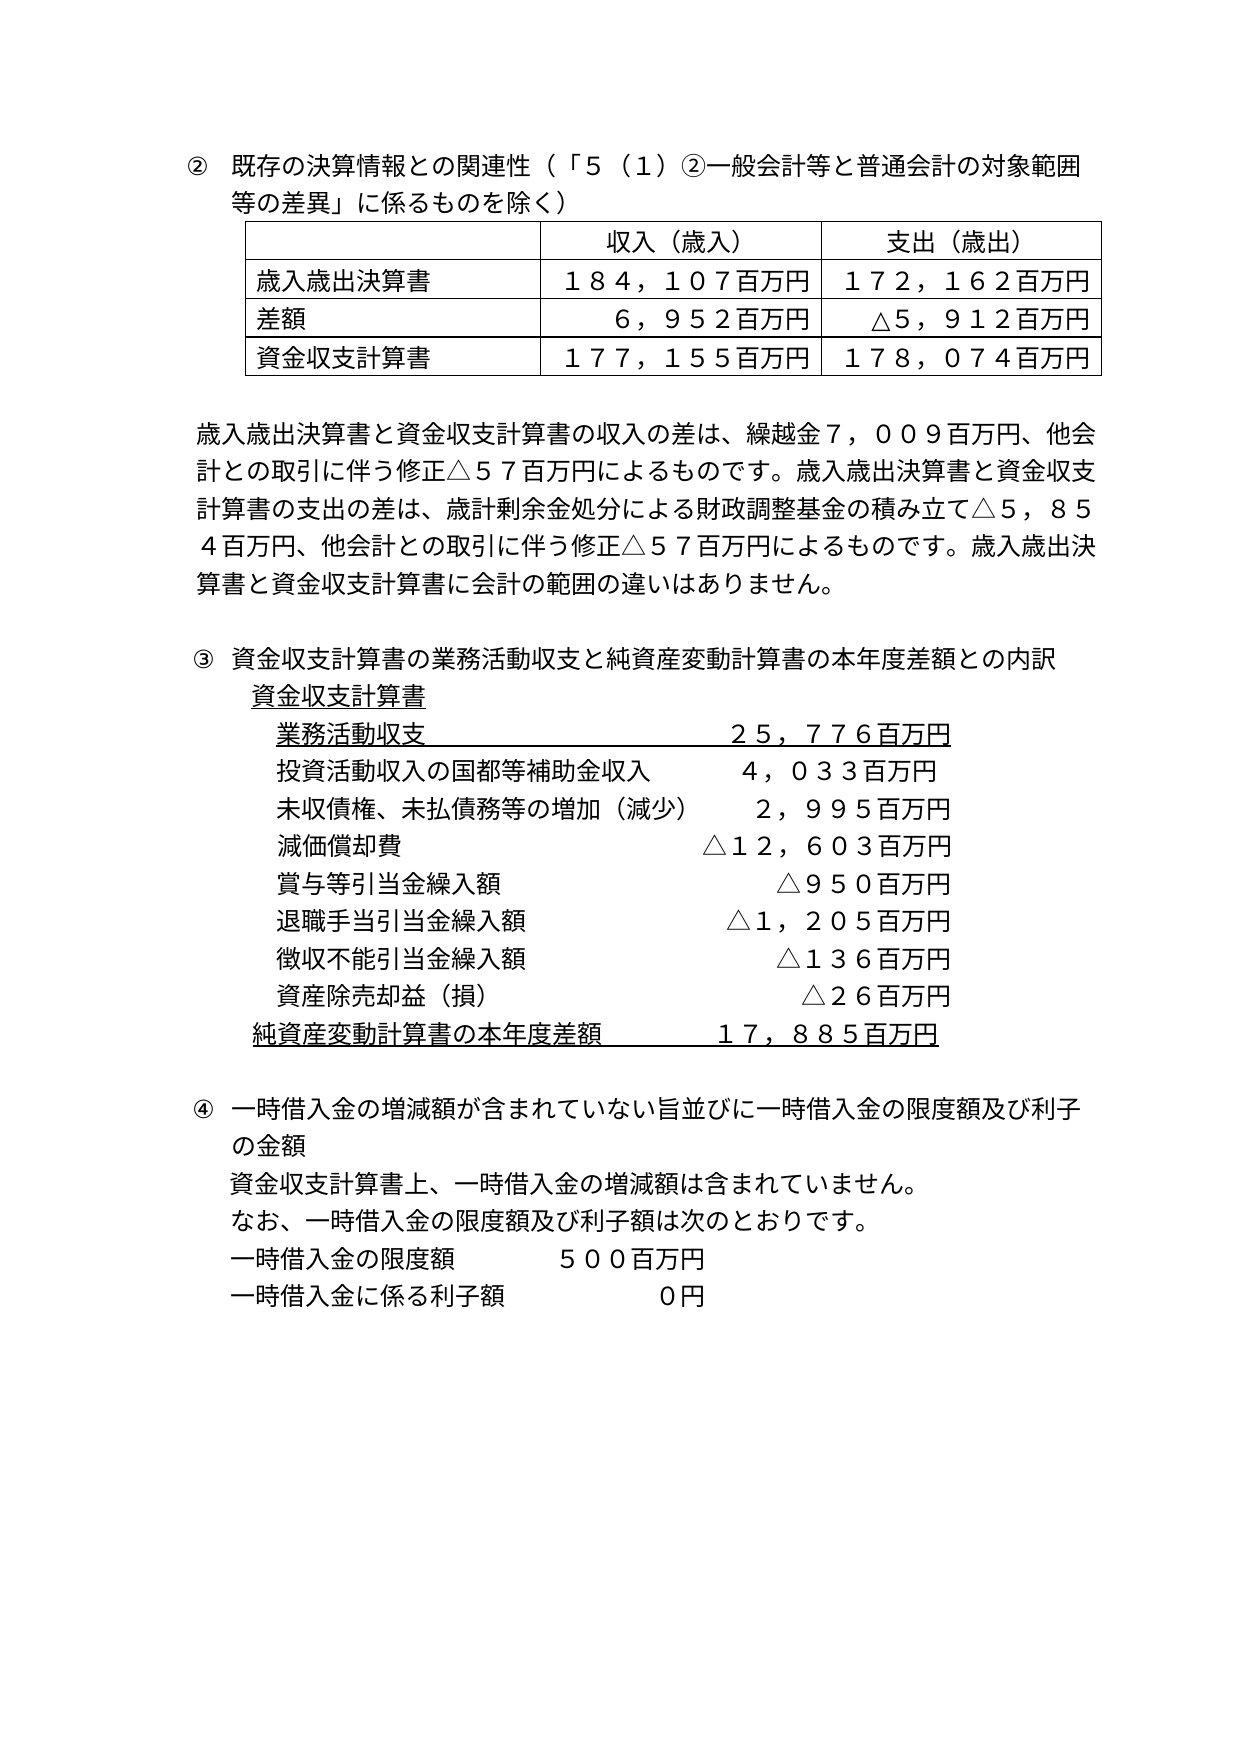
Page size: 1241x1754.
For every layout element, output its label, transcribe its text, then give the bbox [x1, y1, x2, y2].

text 減価償却費 △１２，６０３百万円 賞与等引当金繰入額 △９５０百万円 退職手当引当金繰入額 △１，２０５百万円 徴収不能引当金繰入額 △１３６百万円 資産除売却益（損） △２６百万円 [276, 826, 1098, 1013]
text 歳入歳出決算書と資金収支計算書の収入の差は、繰越金７，００９百万円、他会計との取引に伴う修正△５７百万円によるものです。歳入歳出決算書と資金収支計算書の支出の差は、歳計剰余金処分による財政調整基金の積み立て△５，８５４百万円、他会計との取引に伴う修正△５７百万円によるものです。歳入歳出決算書と資金収支計算書に会計の範囲の違いはありません。 [196, 413, 1098, 601]
text なお、一時借入金の限度額及び利子額は次のとおりです。 一時借入金の限度額 ５００百万円 一時借入金に係る利子額 ０円 [230, 1201, 1098, 1313]
text 純資産変動計算書の本年度差額 １７，８８５百万円 [142, 1013, 1098, 1051]
table_cell 資金収支計算書 [246, 338, 540, 375]
table_cell １７８，０７４百万円 [822, 338, 1101, 375]
table_cell １８４，１０７百万円 [541, 260, 821, 298]
text 資金収支計算書 業務活動収支 ２５，７７６百万円 投資活動収入の国都等補助金収入 ４，０３３百万円 未収債権、未払債務等の増加（減少） ２，９９５百万円 [251, 676, 1098, 826]
table_header 収入（歳入） [541, 222, 821, 259]
list 一時借入金の増減額が含まれていない旨並びに一時借入金の限度額及び利子の金額 [192, 1088, 1098, 1163]
list 資金収支計算書の業務活動収支と純資産変動計算書の本年度差額との内訳 [192, 638, 1098, 676]
table_cell △５，９１２百万円 [822, 299, 1101, 336]
table_cell 歳入歳出決算書 [246, 260, 540, 298]
table_header 支出（歳出） [822, 222, 1101, 259]
text 資金収支計算書上、一時借入金の増減額は含まれていません。 [142, 1163, 1098, 1201]
list 既存の決算情報との関連性（「５（１）②一般会計等と普通会計の対象範囲等の差異」に係るものを除く） [186, 146, 1098, 221]
table_cell 差額 [246, 299, 540, 336]
table_cell １７７，１５５百万円 [541, 338, 821, 375]
table_cell ６，９５２百万円 [541, 299, 821, 336]
table_header [246, 222, 540, 259]
table_cell １７２，１６２百万円 [822, 260, 1101, 298]
